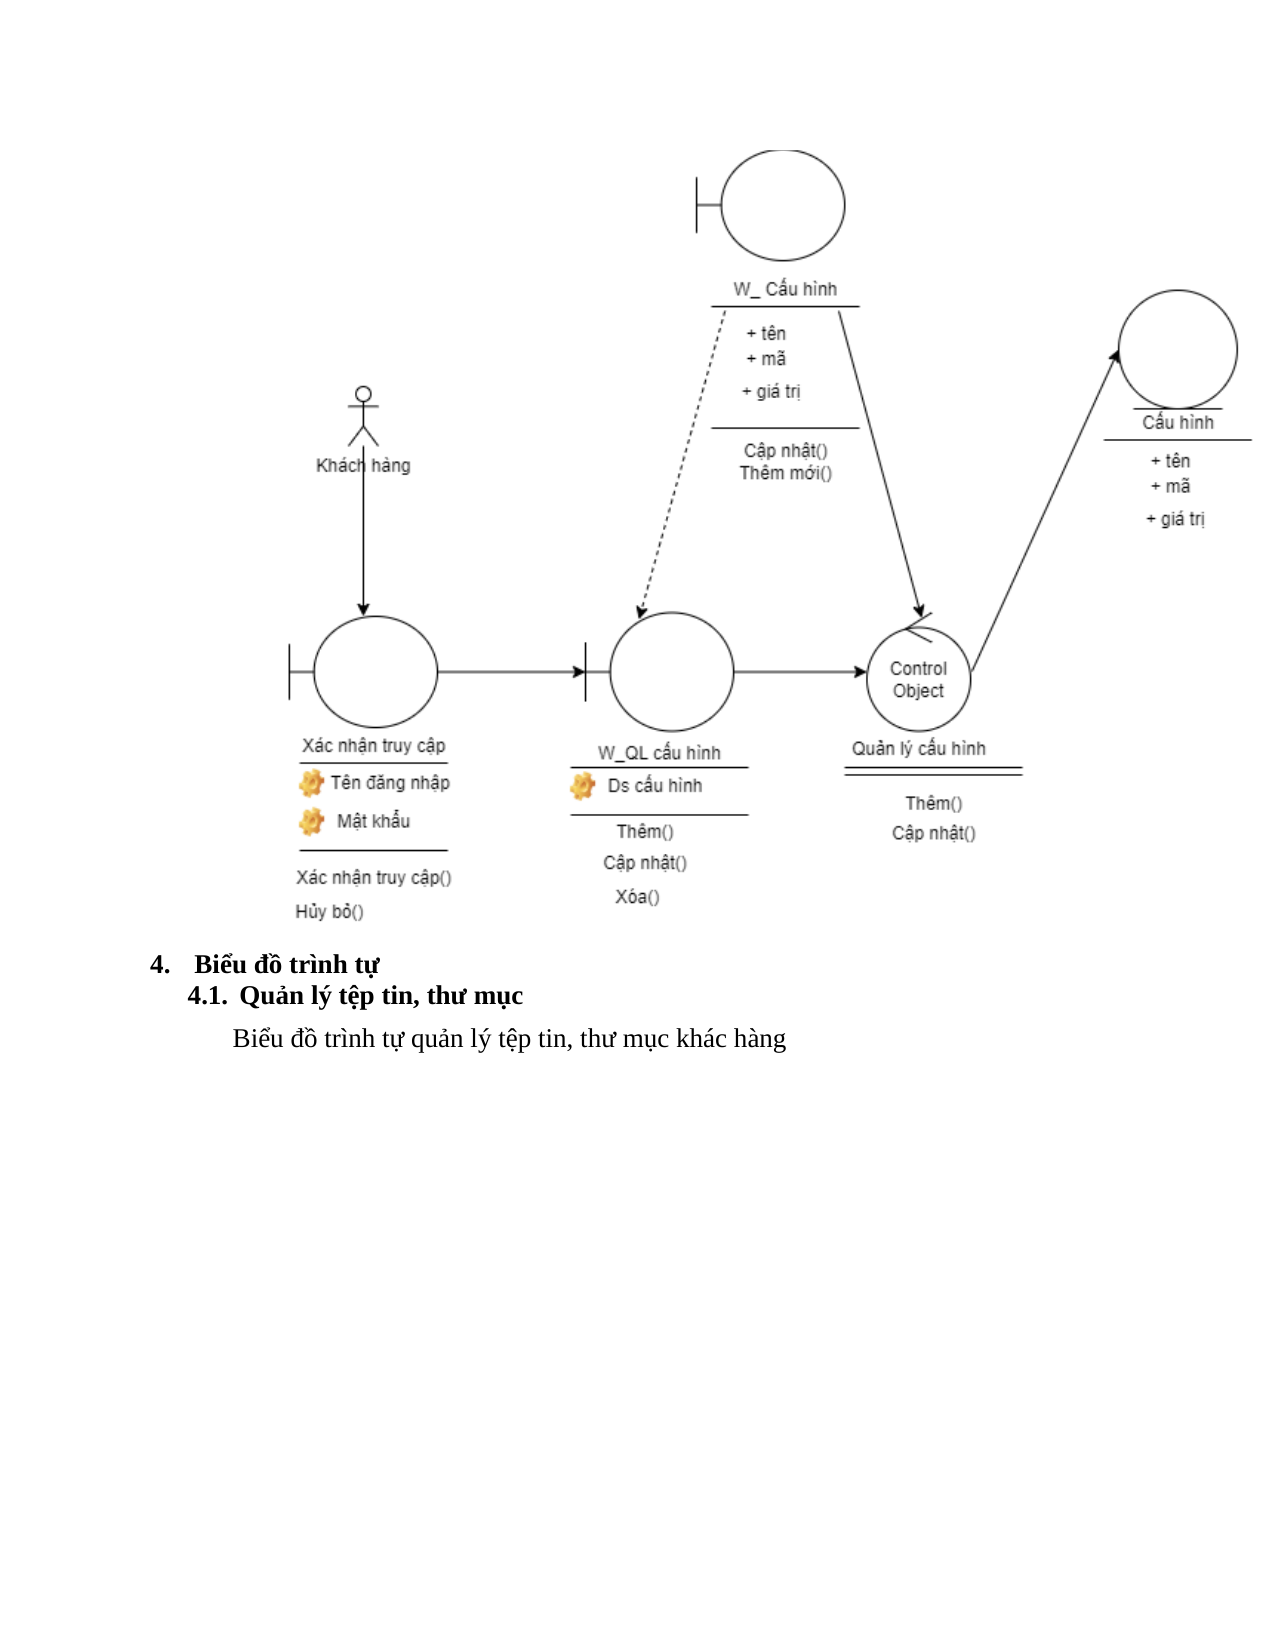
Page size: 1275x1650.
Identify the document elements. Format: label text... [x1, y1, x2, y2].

picture [277, 150, 1253, 936]
list Quản lý tệp tin, thư mục [187, 979, 1125, 1010]
text Biểu đồ trình tự quản lý tệp tin, thư mục khác hàng [232, 1022, 1125, 1054]
list Biểu đồ trình tự [150, 948, 1125, 979]
